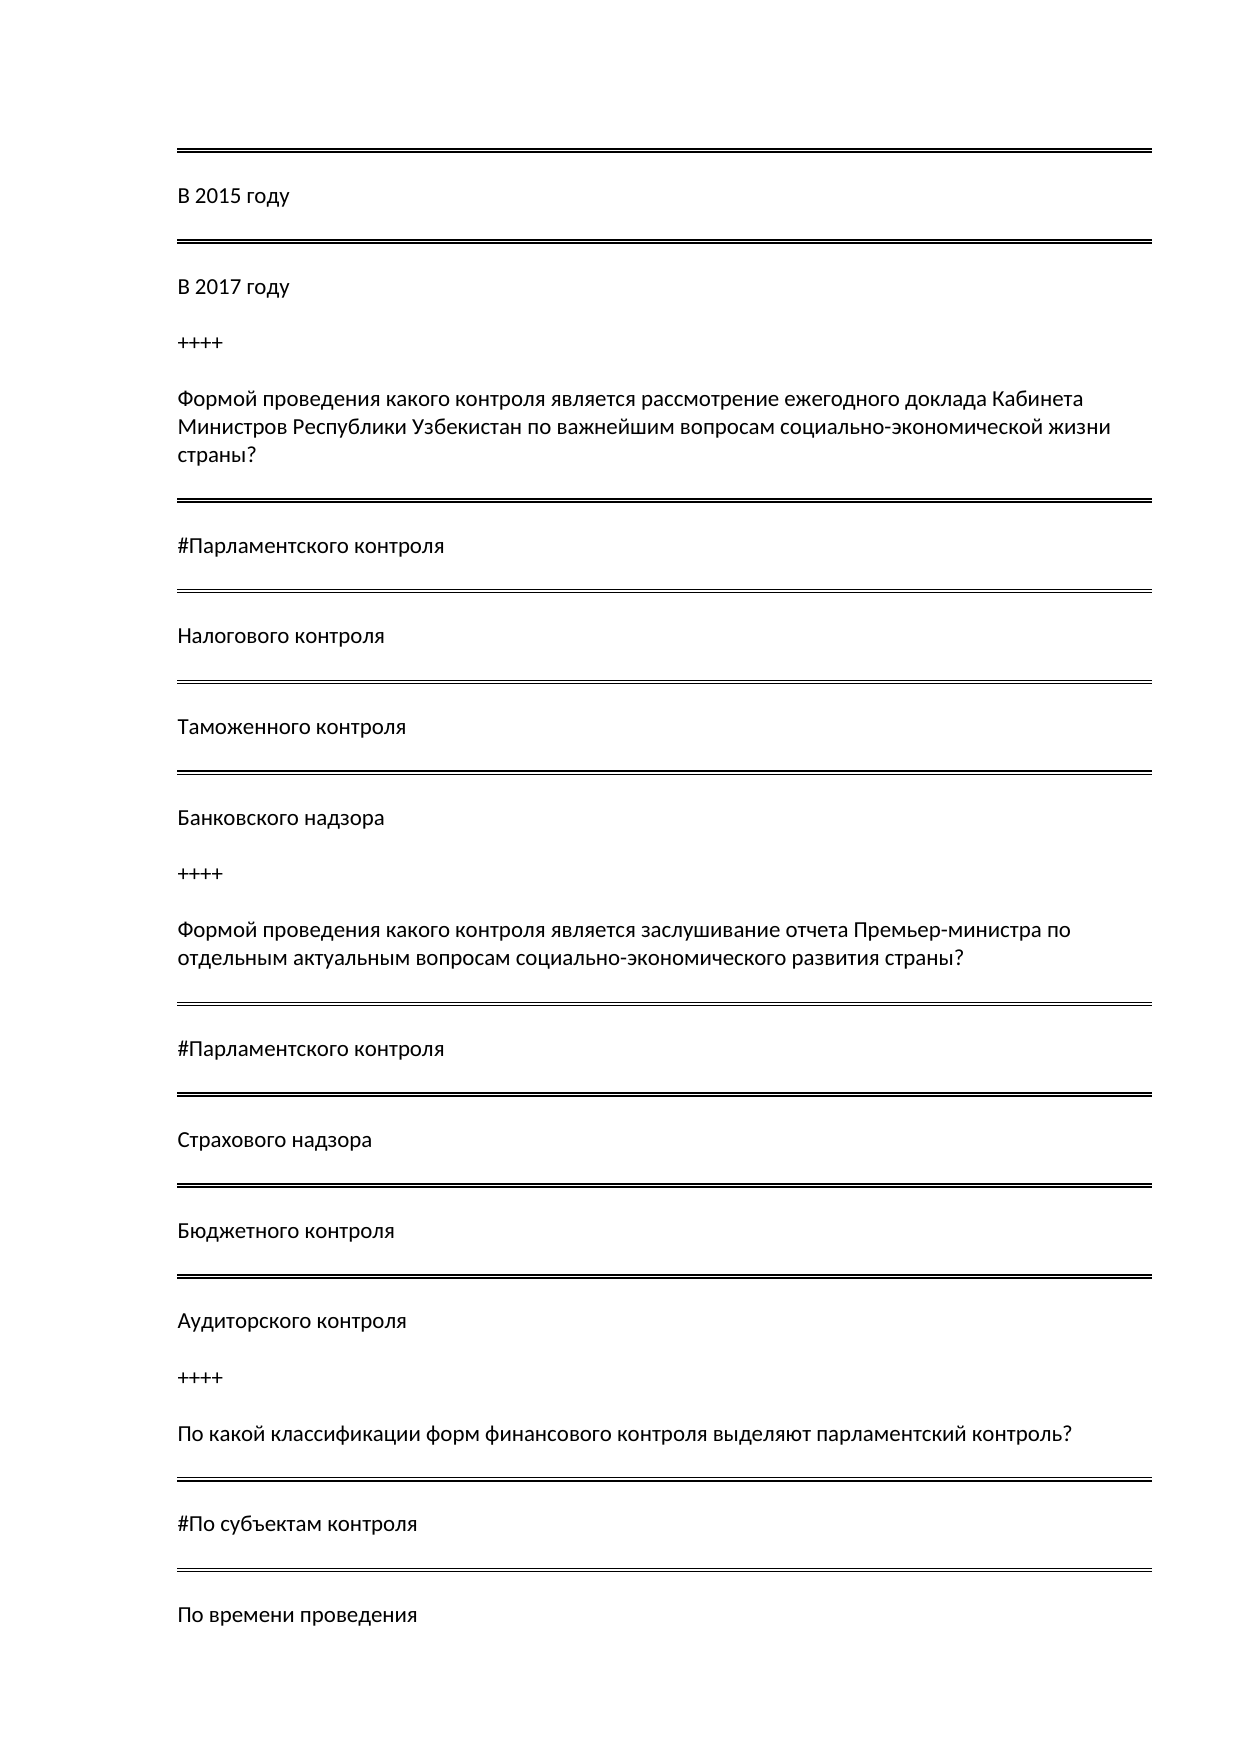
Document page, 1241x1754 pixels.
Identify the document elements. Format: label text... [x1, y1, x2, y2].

text ++++ [177, 859, 1152, 887]
text Банковского надзора [177, 803, 1152, 831]
text ++++ [177, 328, 1152, 356]
text В 2017 году [177, 272, 1152, 300]
text ++++ [177, 1363, 1152, 1391]
text Страхового надзора [177, 1125, 1152, 1153]
text В 2015 году [177, 181, 1152, 209]
text Бюджетного контроля [177, 1216, 1152, 1244]
text Формой проведения какого контроля является заслушивание отчета Премьер-министра по отдельным актуальным вопросам социально-экономического развития страны? [177, 915, 1152, 971]
text Таможенного контроля [177, 712, 1152, 740]
text #По субъектам контроля [177, 1509, 1152, 1538]
text Аудиторского контроля [177, 1307, 1152, 1335]
text По времени проведения [177, 1600, 1152, 1628]
text Формой проведения какого контроля является рассмотрение ежегодного доклада Кабинета Министров Республики Узбекистан по важнейшим вопросам социально-экономической жизни страны? [177, 384, 1152, 468]
text #Парламентского контроля [177, 1034, 1152, 1062]
text По какой классификации форм финансового контроля выделяют парламентский контроль? [177, 1419, 1152, 1447]
text #Парламентского контроля [177, 531, 1152, 559]
text Налогового контроля [177, 622, 1152, 649]
